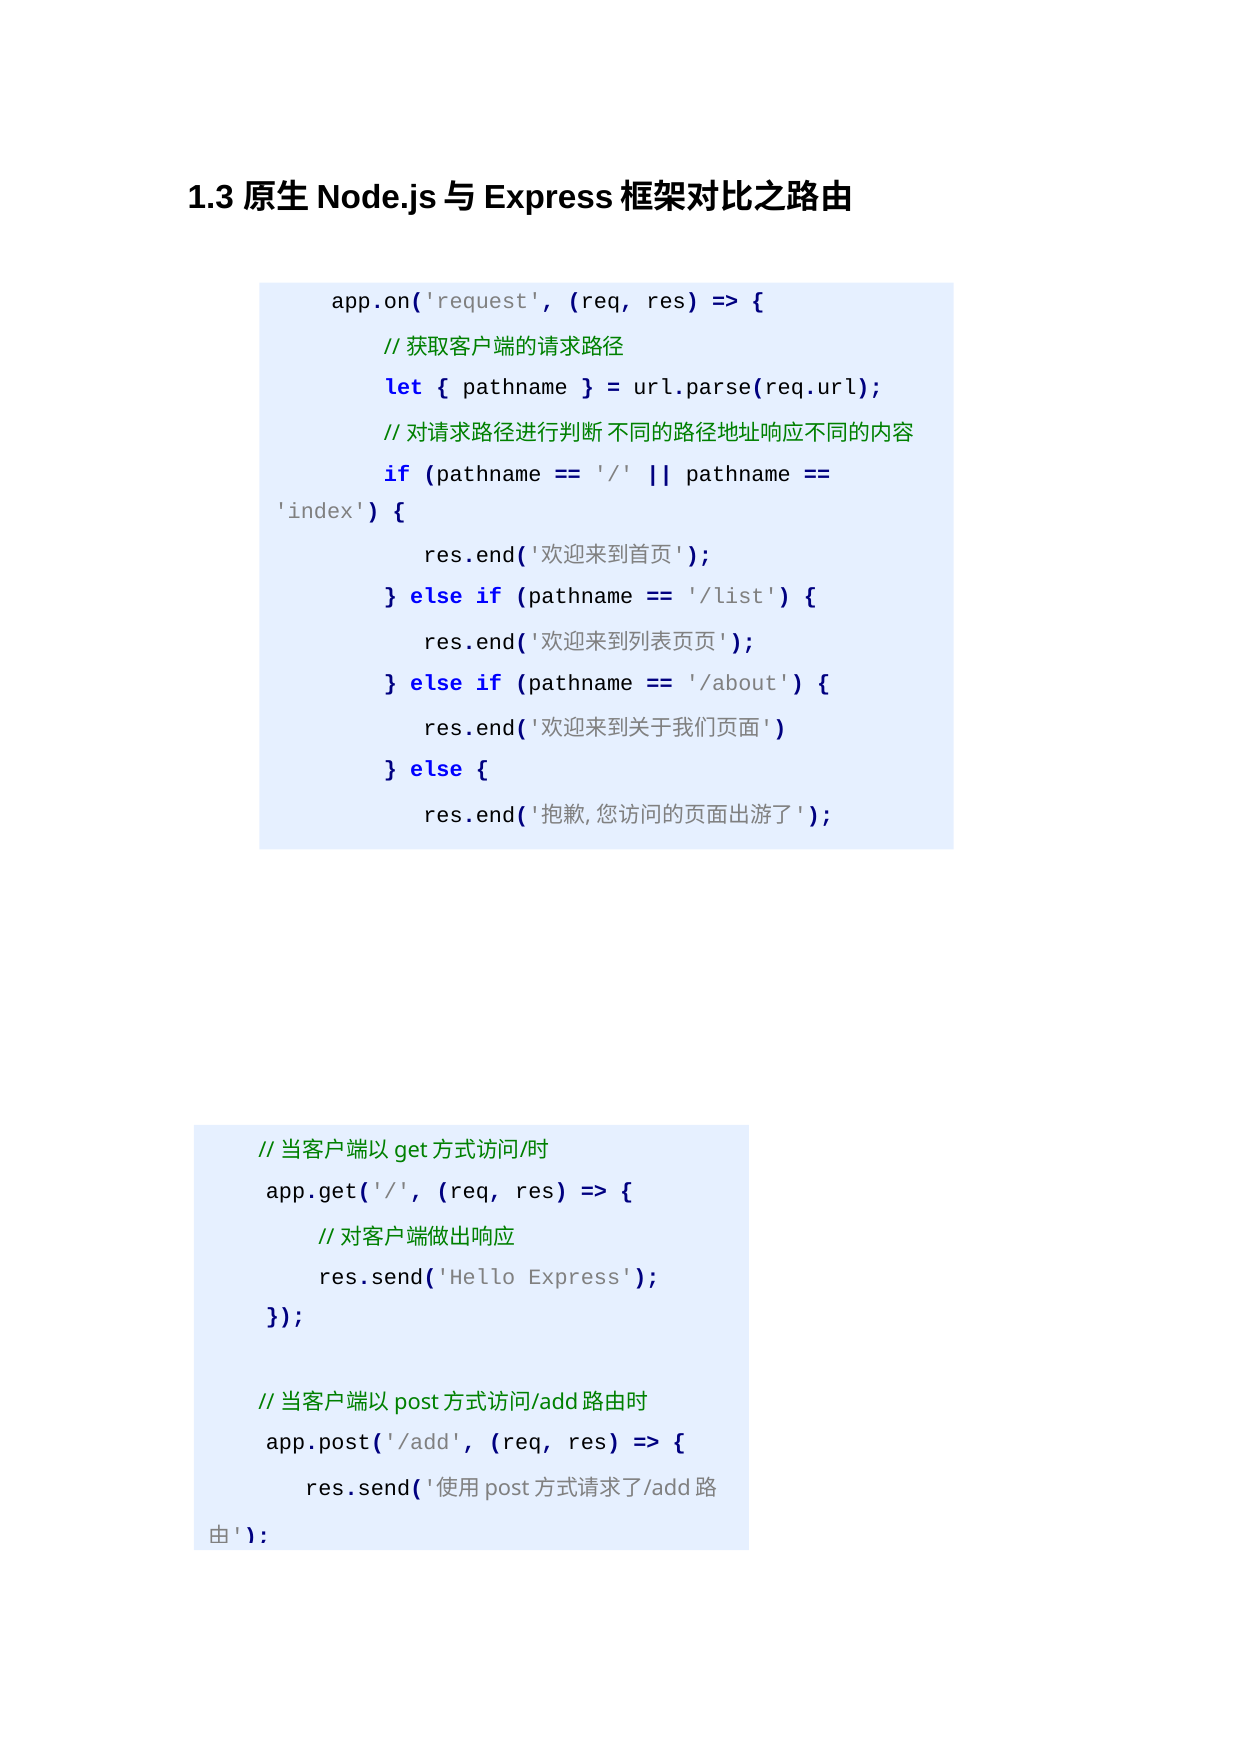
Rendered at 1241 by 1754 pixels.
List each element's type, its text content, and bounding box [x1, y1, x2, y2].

subtitle 原生Node.js与Express框架对比之路由 [187, 162, 1053, 227]
